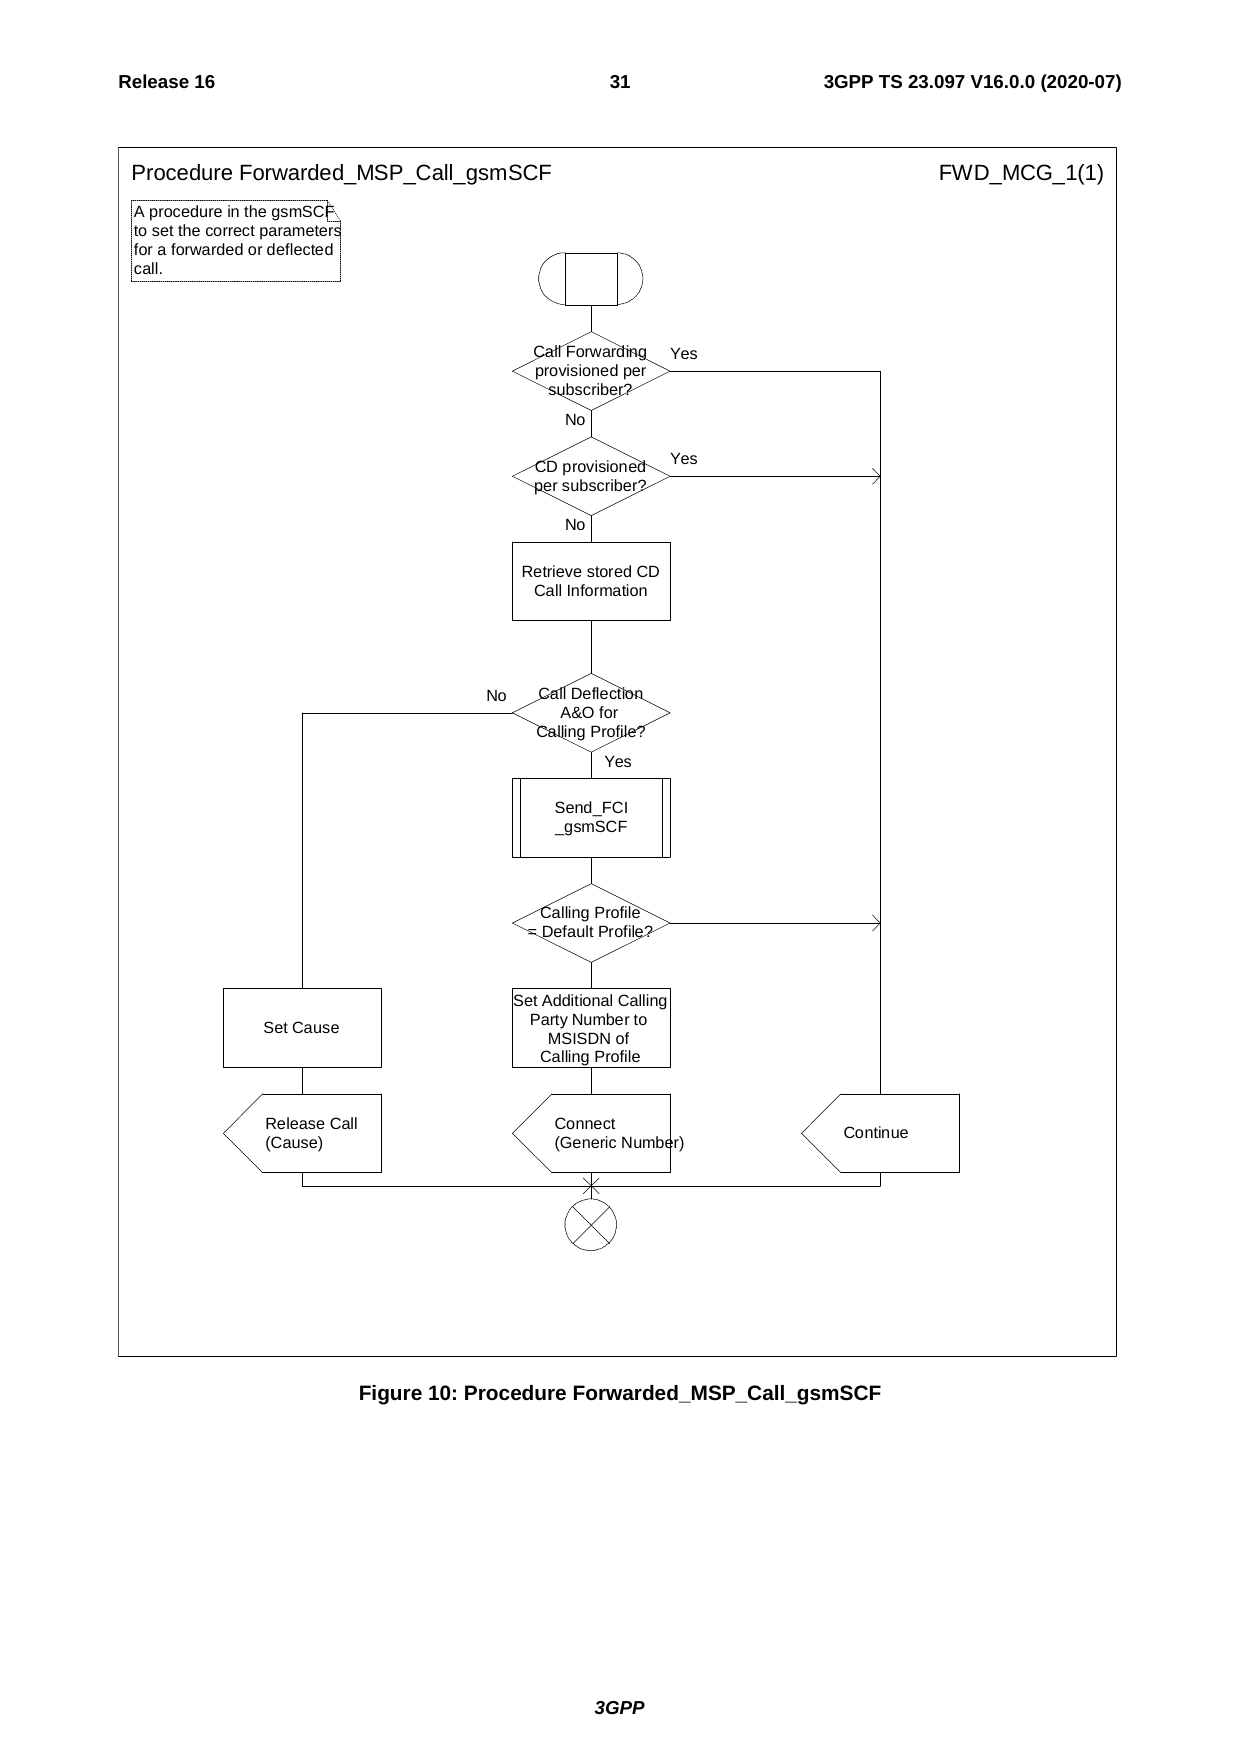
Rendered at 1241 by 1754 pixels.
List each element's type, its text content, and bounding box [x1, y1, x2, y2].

text Figure 10: Procedure Forwarded_MSP_Call_gsmSCF [118, 1381, 1122, 1404]
